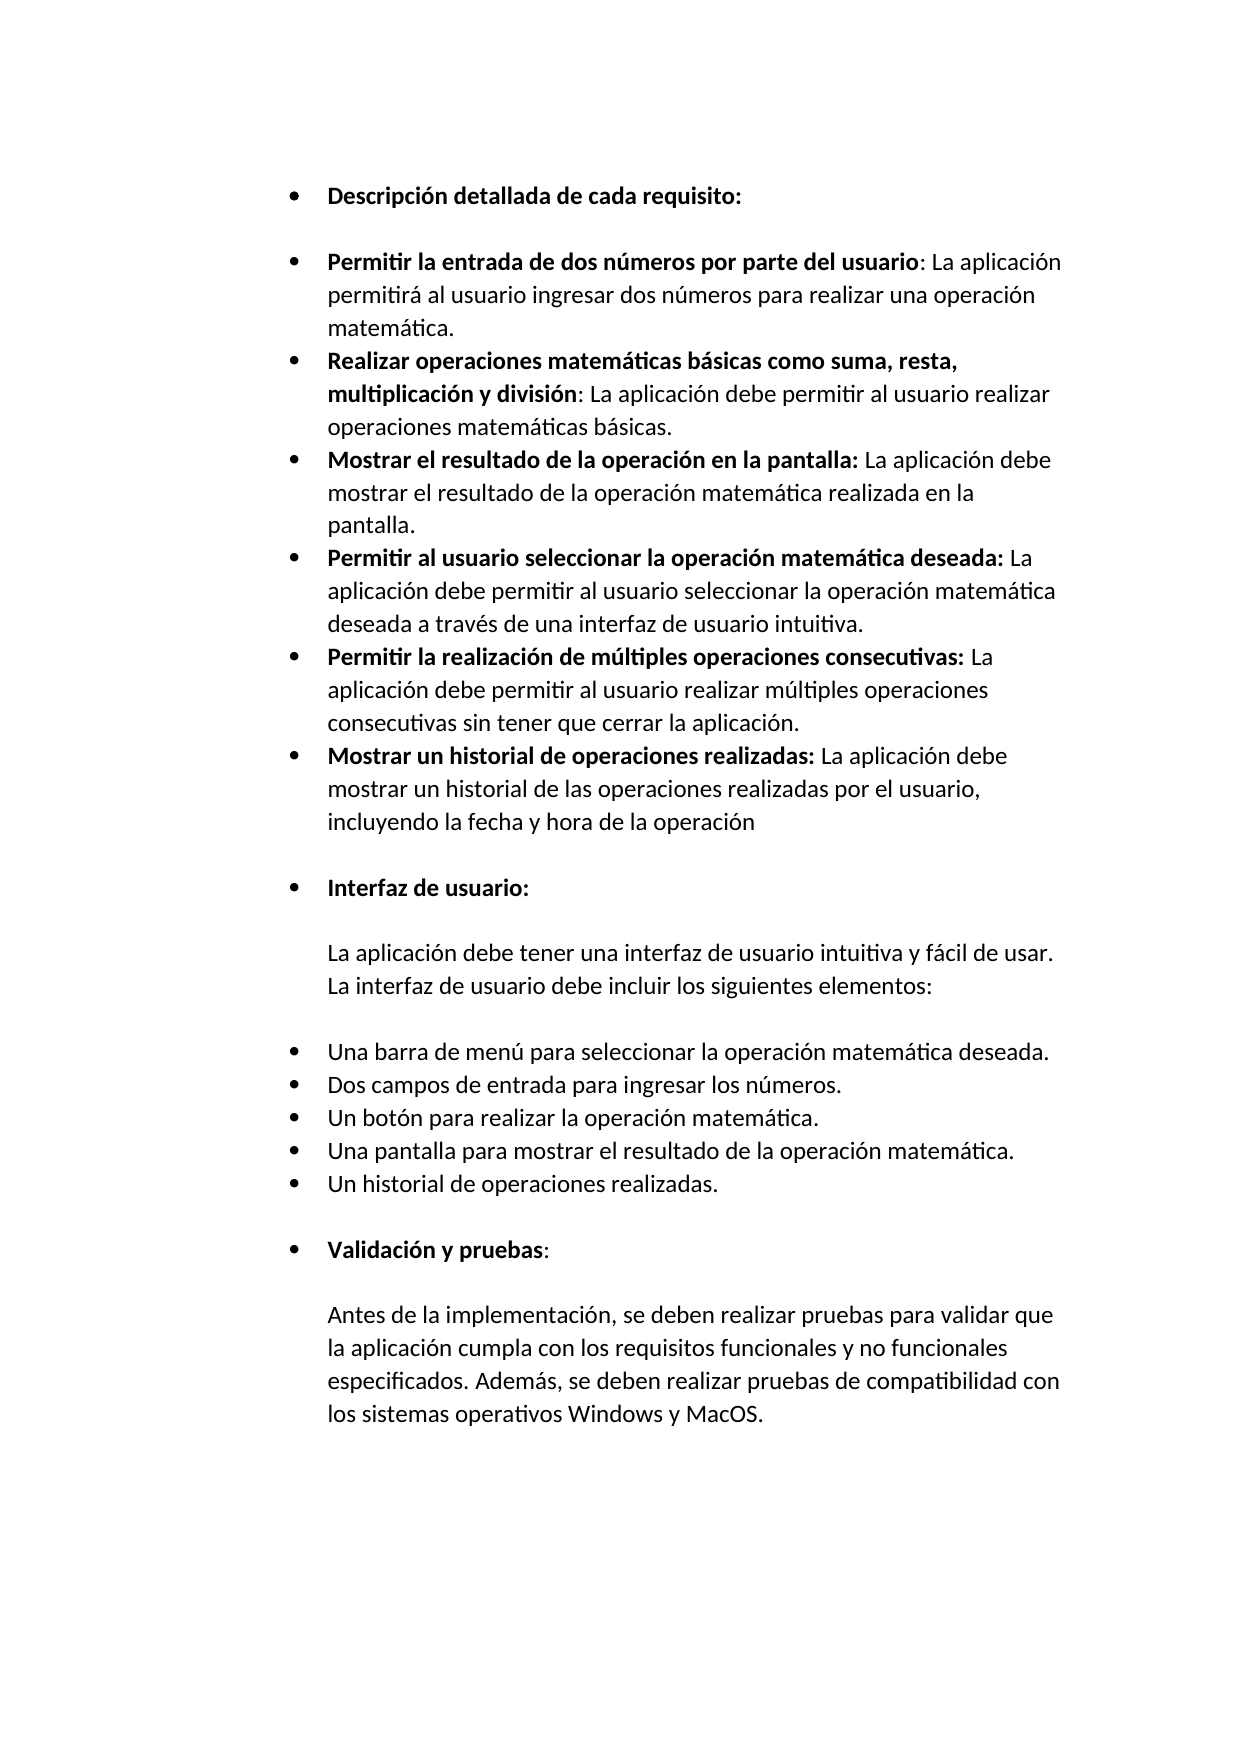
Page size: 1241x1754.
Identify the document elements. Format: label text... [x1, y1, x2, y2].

list Validación y pruebas: [290, 1234, 1063, 1264]
list La aplicación debe tener una interfaz de usuario intuitiva y fácil de usar. La interfaz de usuario debe incluir los siguientes elementos: [327, 938, 1063, 1001]
list Permitir la entrada de dos números por parte del usuario: La aplicación permitirá al usuario ingresar dos números para realizar una operación matemática. [290, 246, 1063, 343]
list Antes de la implementación, se deben realizar pruebas para validar que la aplicación cumpla con los requisitos funcionales y no funcionales especificados. Además, se deben realizar pruebas de compatibilidad con los sistemas operativos Windows y MacOS. [327, 1300, 1063, 1429]
list Permitir la realización de múltiples operaciones consecutivas: La aplicación debe permitir al usuario realizar múltiples operaciones consecutivas sin tener que cerrar la aplicación. [290, 641, 1063, 738]
list Una pantalla para mostrar el resultado de la operación matemática. [290, 1135, 1063, 1166]
list Interfaz de usuario: [290, 872, 1063, 902]
list Dos campos de entrada para ingresar los números. [290, 1069, 1063, 1100]
list Mostrar un historial de operaciones realizadas: La aplicación debe mostrar un historial de las operaciones realizadas por el usuario, incluyendo la fecha y hora de la operación [290, 740, 1063, 836]
list Una barra de menú para seleccionar la operación matemática deseada. [290, 1036, 1063, 1067]
list Descripción detallada de cada requisito: [290, 181, 1063, 211]
list Realizar operaciones matemáticas básicas como suma, resta, multiplicación y división: La aplicación debe permitir al usuario realizar operaciones matemáticas básicas. [290, 345, 1063, 441]
list Permitir al usuario seleccionar la operación matemática deseada: La aplicación debe permitir al usuario seleccionar la operación matemática deseada a través de una interfaz de usuario intuitiva. [290, 543, 1063, 639]
list Un botón para realizar la operación matemática. [290, 1102, 1063, 1133]
list Un historial de operaciones realizadas. [290, 1168, 1063, 1198]
list Mostrar el resultado de la operación en la pantalla: La aplicación debe mostrar el resultado de la operación matemática realizada en la pantalla. [290, 444, 1063, 540]
